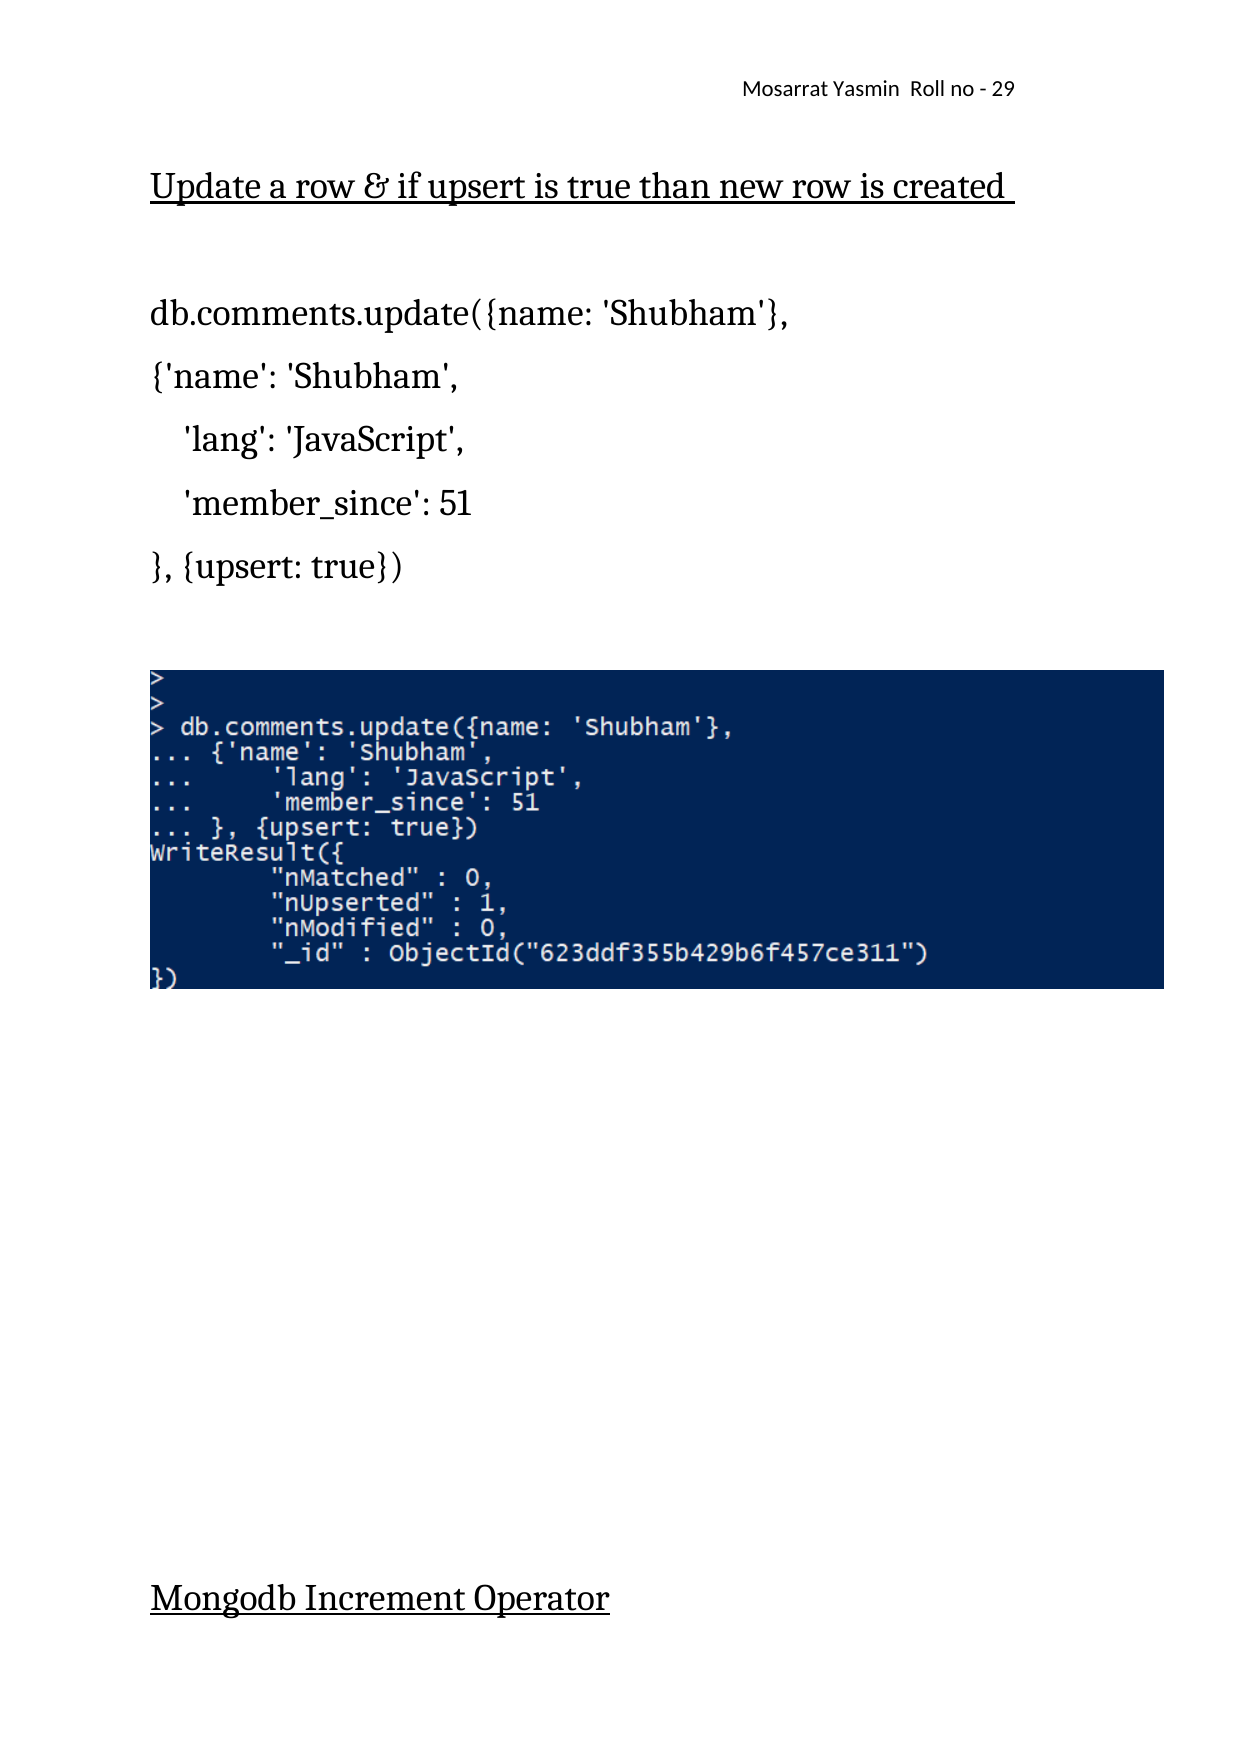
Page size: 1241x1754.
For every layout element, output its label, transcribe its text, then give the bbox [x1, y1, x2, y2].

text db.comments.update({name: 'Shubham'}, [75, 291, 1165, 334]
text Mongodb Increment Operator [150, 1576, 1165, 1619]
text }, {upsert: true}) [75, 544, 1165, 587]
text {'name': 'Shubham', [75, 355, 1165, 398]
picture [150, 670, 1164, 989]
text 'member_since': 51 [75, 481, 1165, 524]
text 'lang': 'JavaScript', [75, 418, 1165, 461]
text Update a row & if upsert is true than new row is created [75, 165, 1165, 208]
